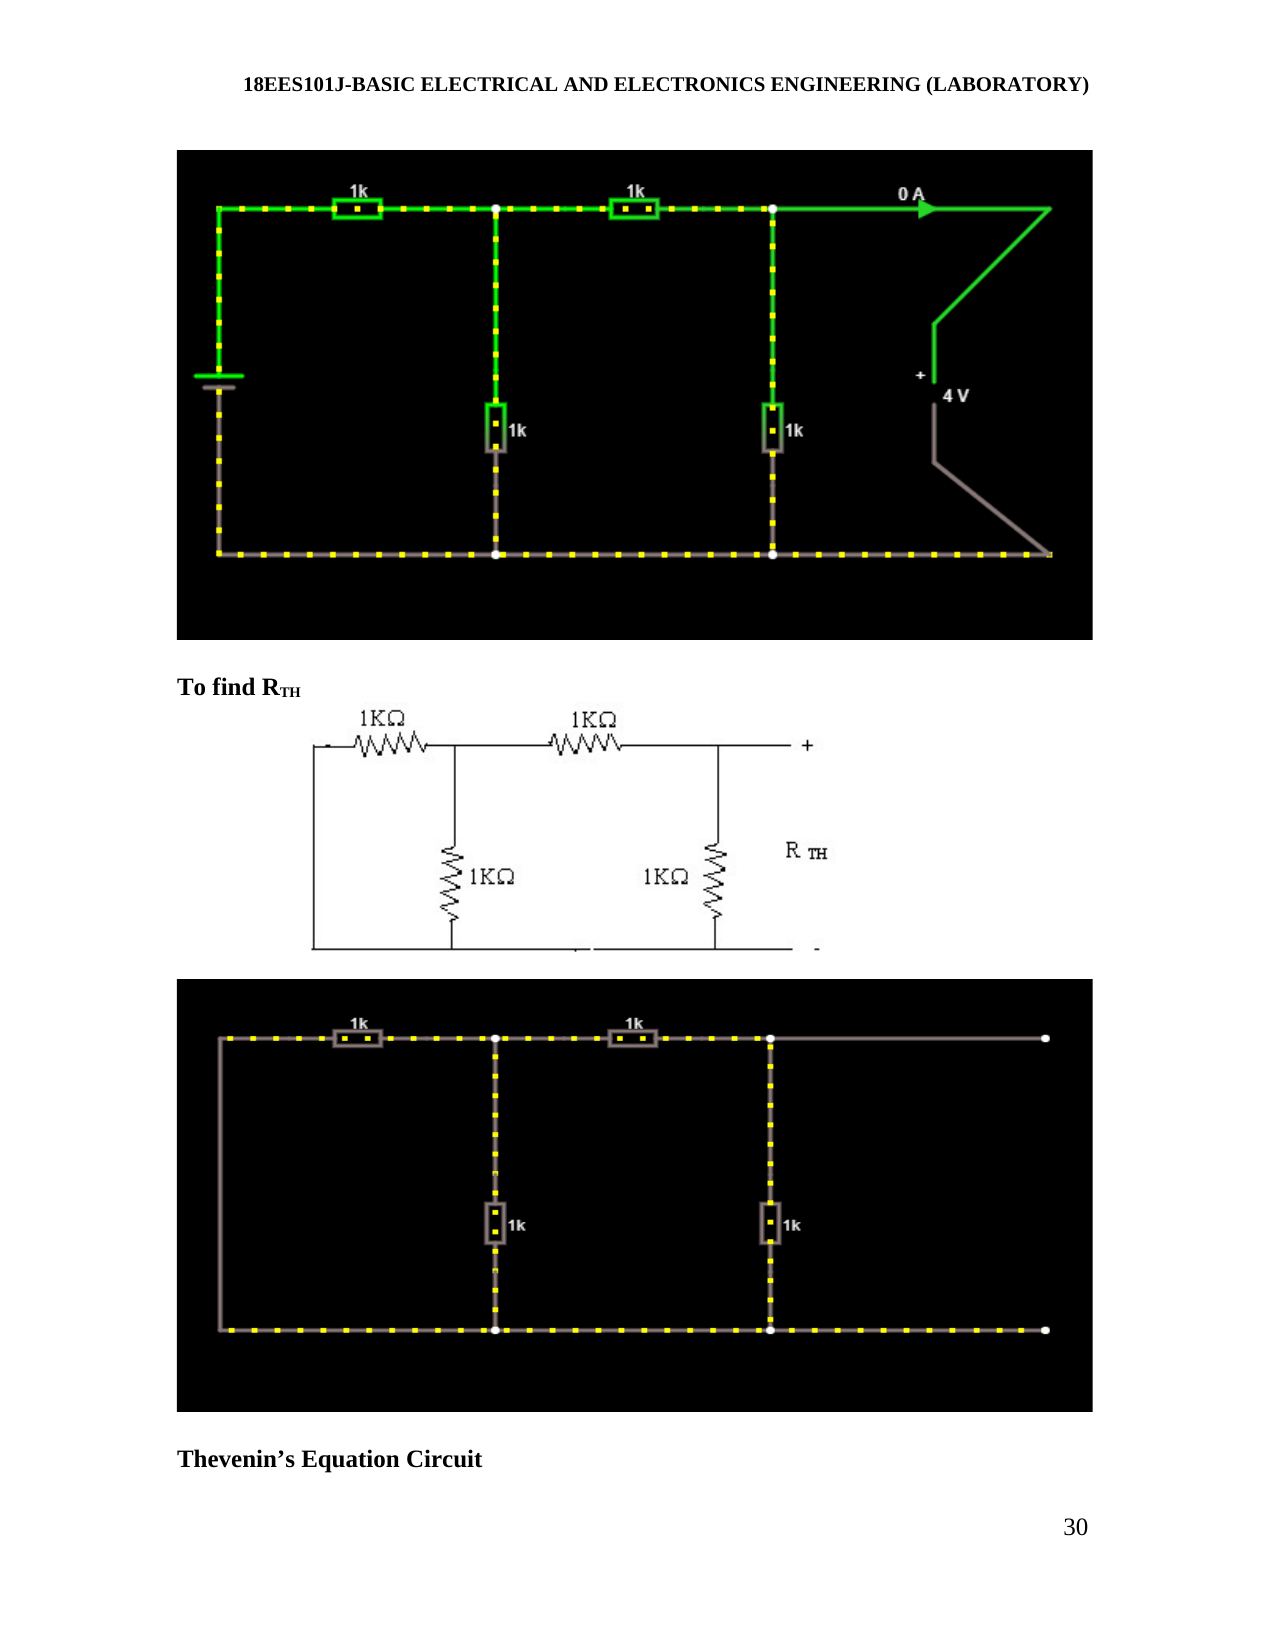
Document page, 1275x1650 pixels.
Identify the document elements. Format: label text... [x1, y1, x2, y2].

picture [260, 702, 854, 977]
text Thevenin’s Equation Circuit [177, 1444, 1094, 1472]
picture [176, 150, 1093, 640]
picture [176, 979, 1093, 1412]
text To find RTH [177, 672, 1094, 700]
